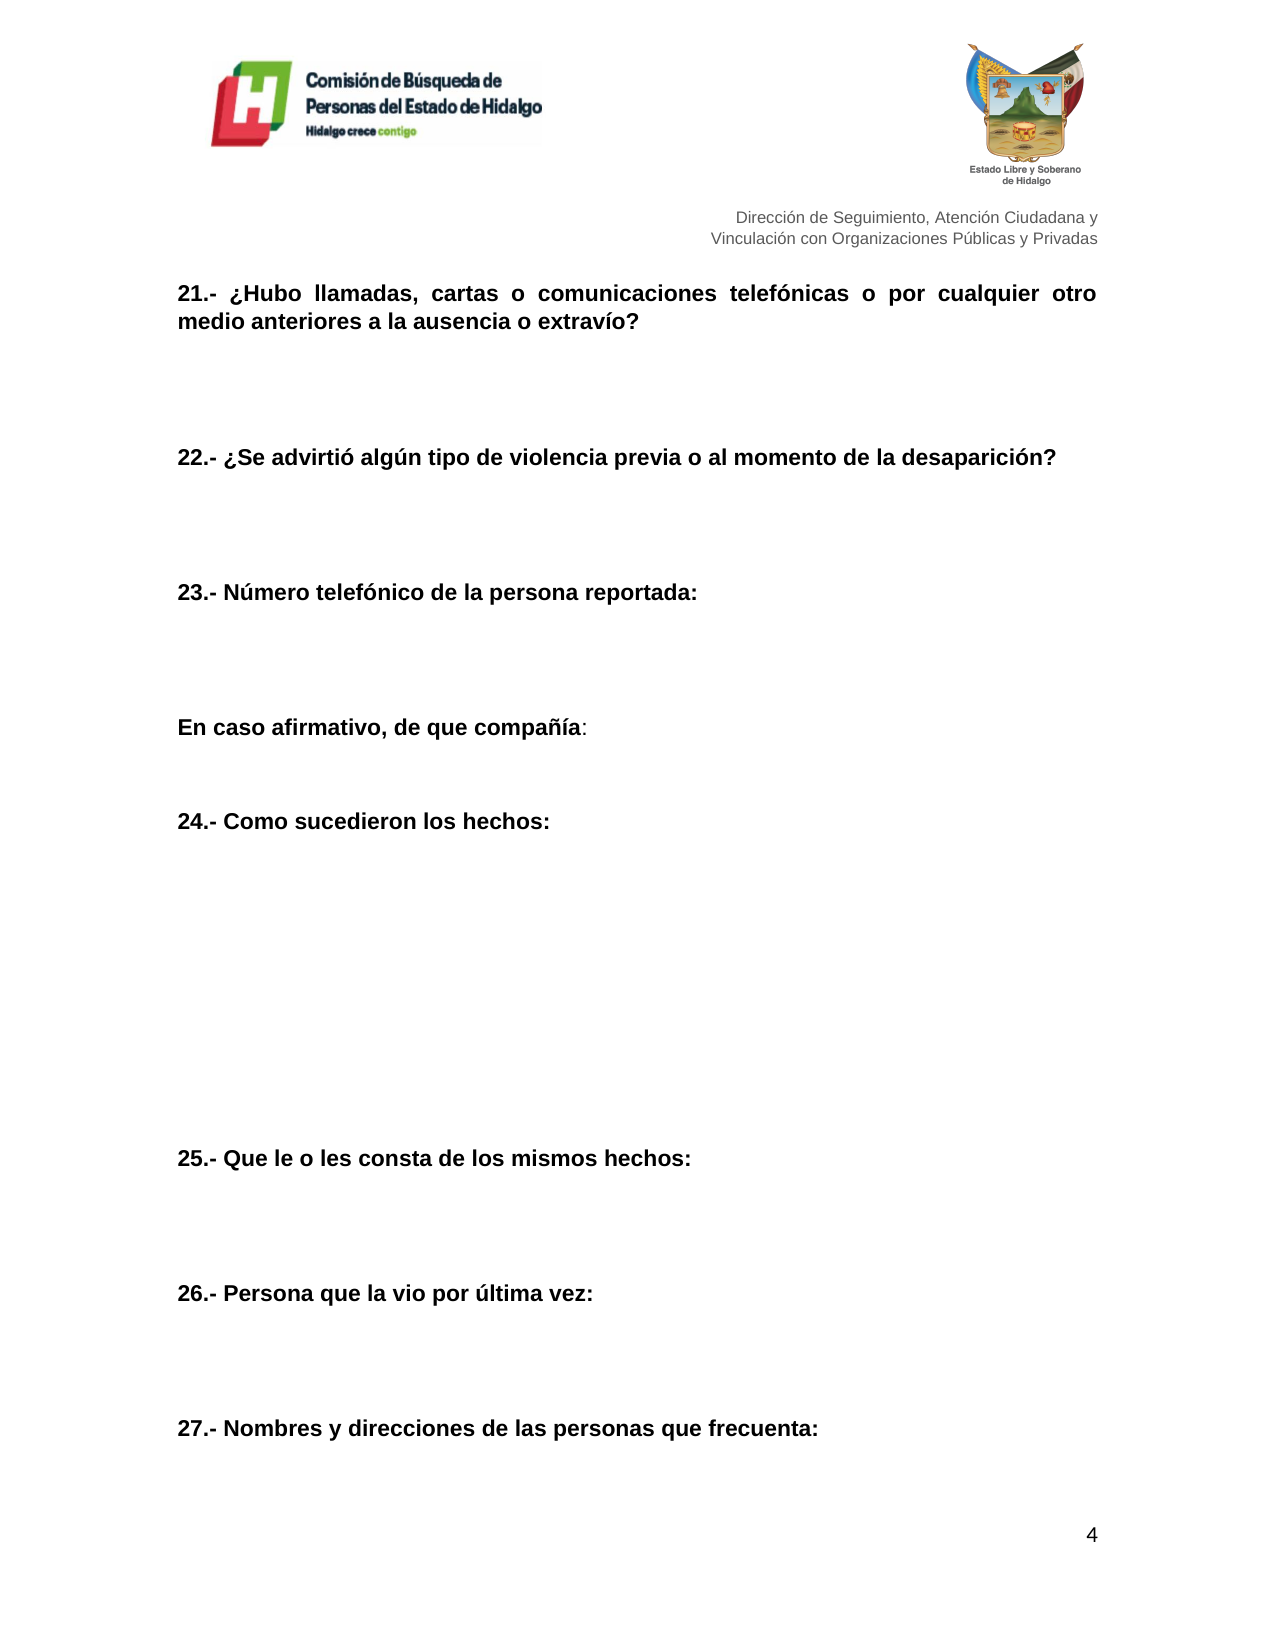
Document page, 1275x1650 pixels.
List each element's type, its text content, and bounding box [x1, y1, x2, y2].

text 21.- ¿Hubo llamadas, cartas o comunicaciones telefónicas o por cualquier otro medio anteriores a la ausencia o extravío? [177, 280, 1098, 334]
text 23.- Número telefónico de la persona reportada: [177, 579, 1098, 605]
text 22.- ¿Se advirtió algún tipo de violencia previa o al momento de la desaparición? [177, 443, 1098, 470]
picture [188, 14, 582, 181]
text 24.- Como sucedieron los hechos: [177, 808, 1098, 834]
text 26.- Persona que la vio por última vez: [177, 1280, 1098, 1306]
text En caso afirmativo, de que compañía: [177, 714, 1098, 740]
text 25.- Que le o les consta de los mismos hechos: [177, 1145, 1098, 1171]
text 27.- Nombres y direcciones de las personas que frecuenta: [177, 1415, 1098, 1442]
picture [964, 40, 1087, 186]
